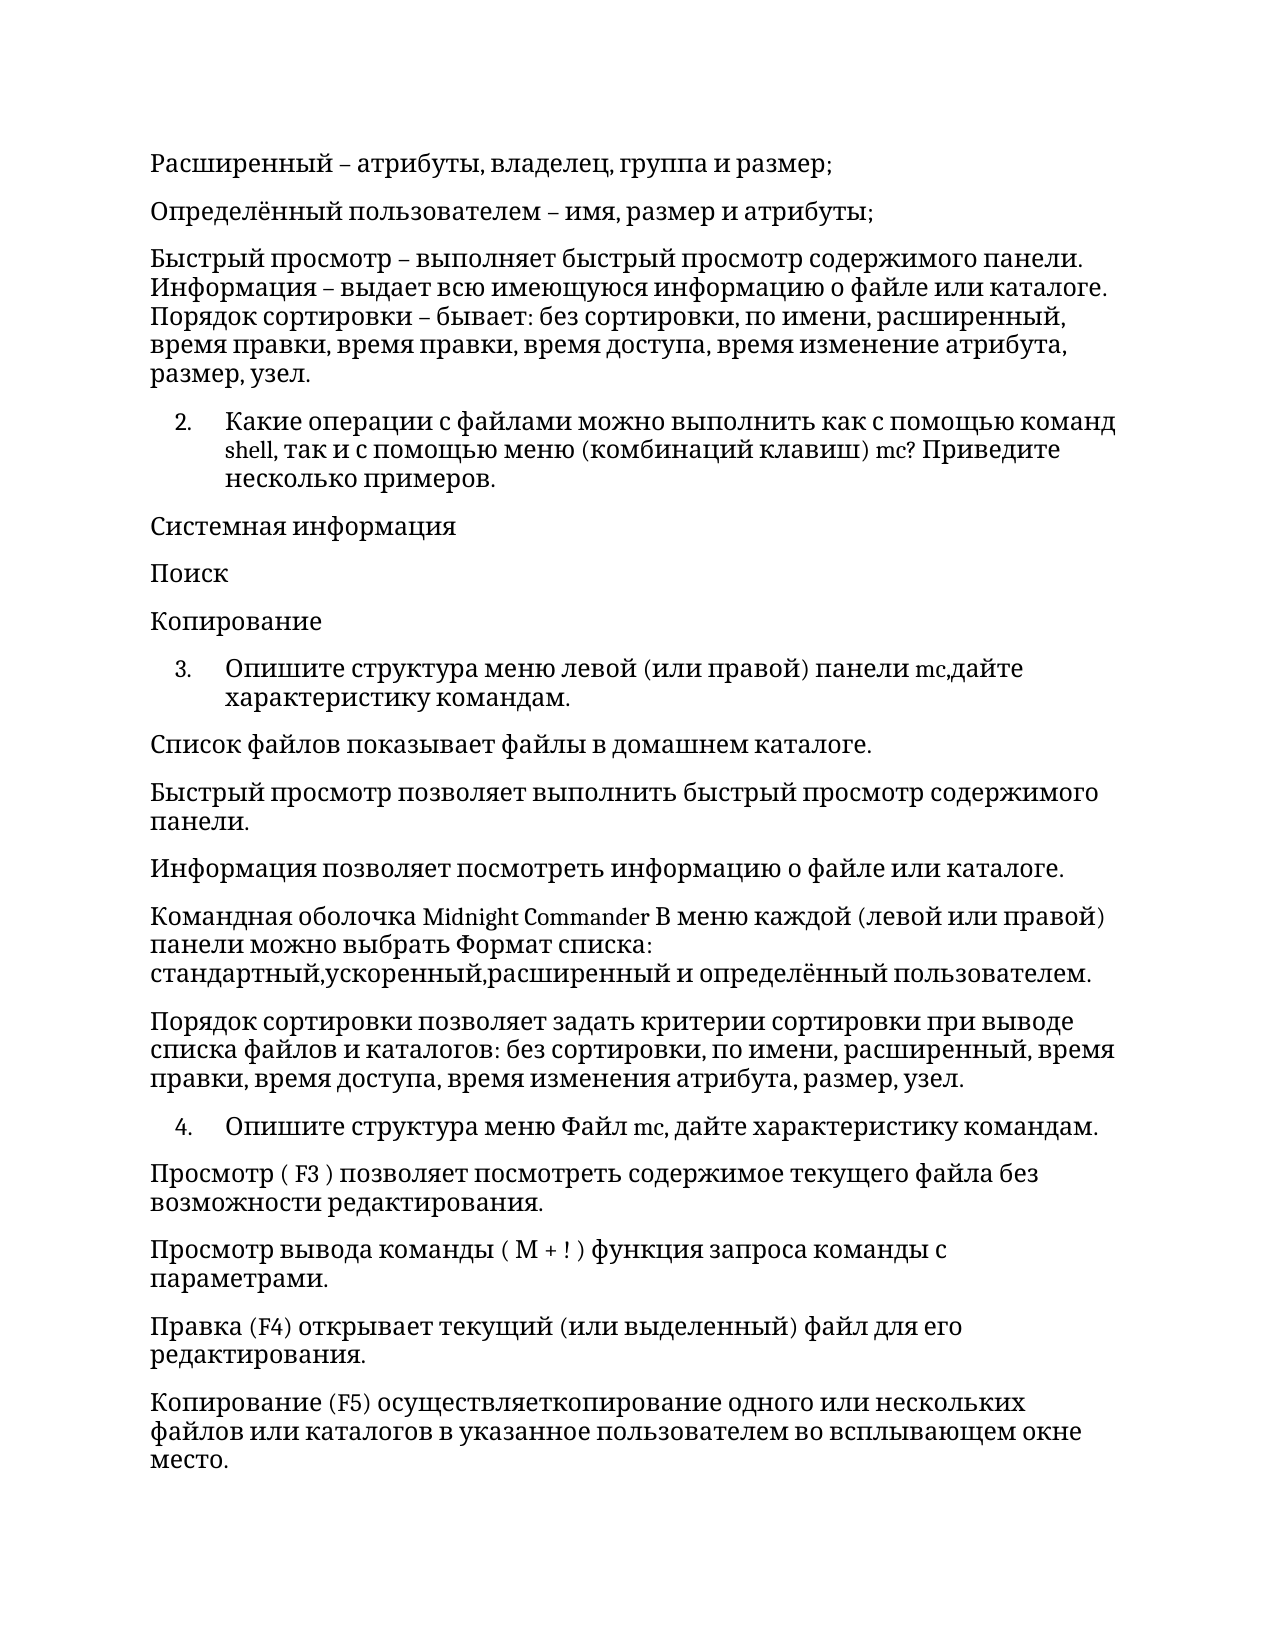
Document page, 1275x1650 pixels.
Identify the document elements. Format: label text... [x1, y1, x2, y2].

text Поиск [150, 560, 1125, 589]
text Быстрый просмотр – выполняет быстрый просмотр содержимого панели. Информация – выдает всю имеющуюся информацию о файле или каталоге. Порядок сортировки – бывает: без сортировки, по имени, расширенный, время правки, время правки, время доступа, время изменение атрибута, размер, узел. [150, 245, 1125, 389]
text Командная оболочка Midnight Commander В меню каждой (левой или правой) панели можно выбрать Формат списка: стандартный,ускоренный,расширенный и определённый пользователем. [150, 902, 1125, 989]
text Информация позволяет посмотреть информацию о файле или каталоге. [150, 855, 1125, 884]
text Просмотр ( F3 ) позволяет посмотреть содержимое текущего файла без возможности редактирования. [150, 1160, 1125, 1217]
text Порядок сортировки позволяет задать критерии сортировки при выводе списка файлов и каталогов: без сортировки, по имени, расширенный, время правки, время доступа, время изменения атрибута, размер, узел. [150, 1007, 1125, 1094]
text Определённый пользователем – имя, размер и атрибуты; [150, 197, 1125, 226]
list Опишите структура меню левой (или правой) панели mc,дайте характеристику командам. [175, 655, 1125, 712]
text Список файлов показывает файлы в домашнем каталоге. [150, 731, 1125, 760]
text Копирование [150, 607, 1125, 636]
text Просмотр вывода команды ( М + ! ) функция запроса команды с параметрами. [150, 1236, 1125, 1294]
text Правка (F4) открывает текущий (или выделенный) файл для его редактирования. [150, 1312, 1125, 1370]
list Опишите структура меню Файл mc, дайте характеристику командам. [175, 1112, 1125, 1141]
text Расширенный – атрибуты, владелец, группа и размер; [150, 150, 1125, 179]
text Системная информация [150, 512, 1125, 541]
text Быстрый просмотр позволяет выполнить быстрый просмотр содержимого панели. [150, 779, 1125, 836]
list Какие операции с файлами можно выполнить как с помощью команд shell, так и с помощью меню (комбинаций клавиш) mc? Приведите несколько примеров. [175, 407, 1125, 494]
text Копирование (F5) осуществляеткопирование одного или нескольких файлов или каталогов в указанное пользователем во всплывающем окне место. [150, 1389, 1125, 1475]
